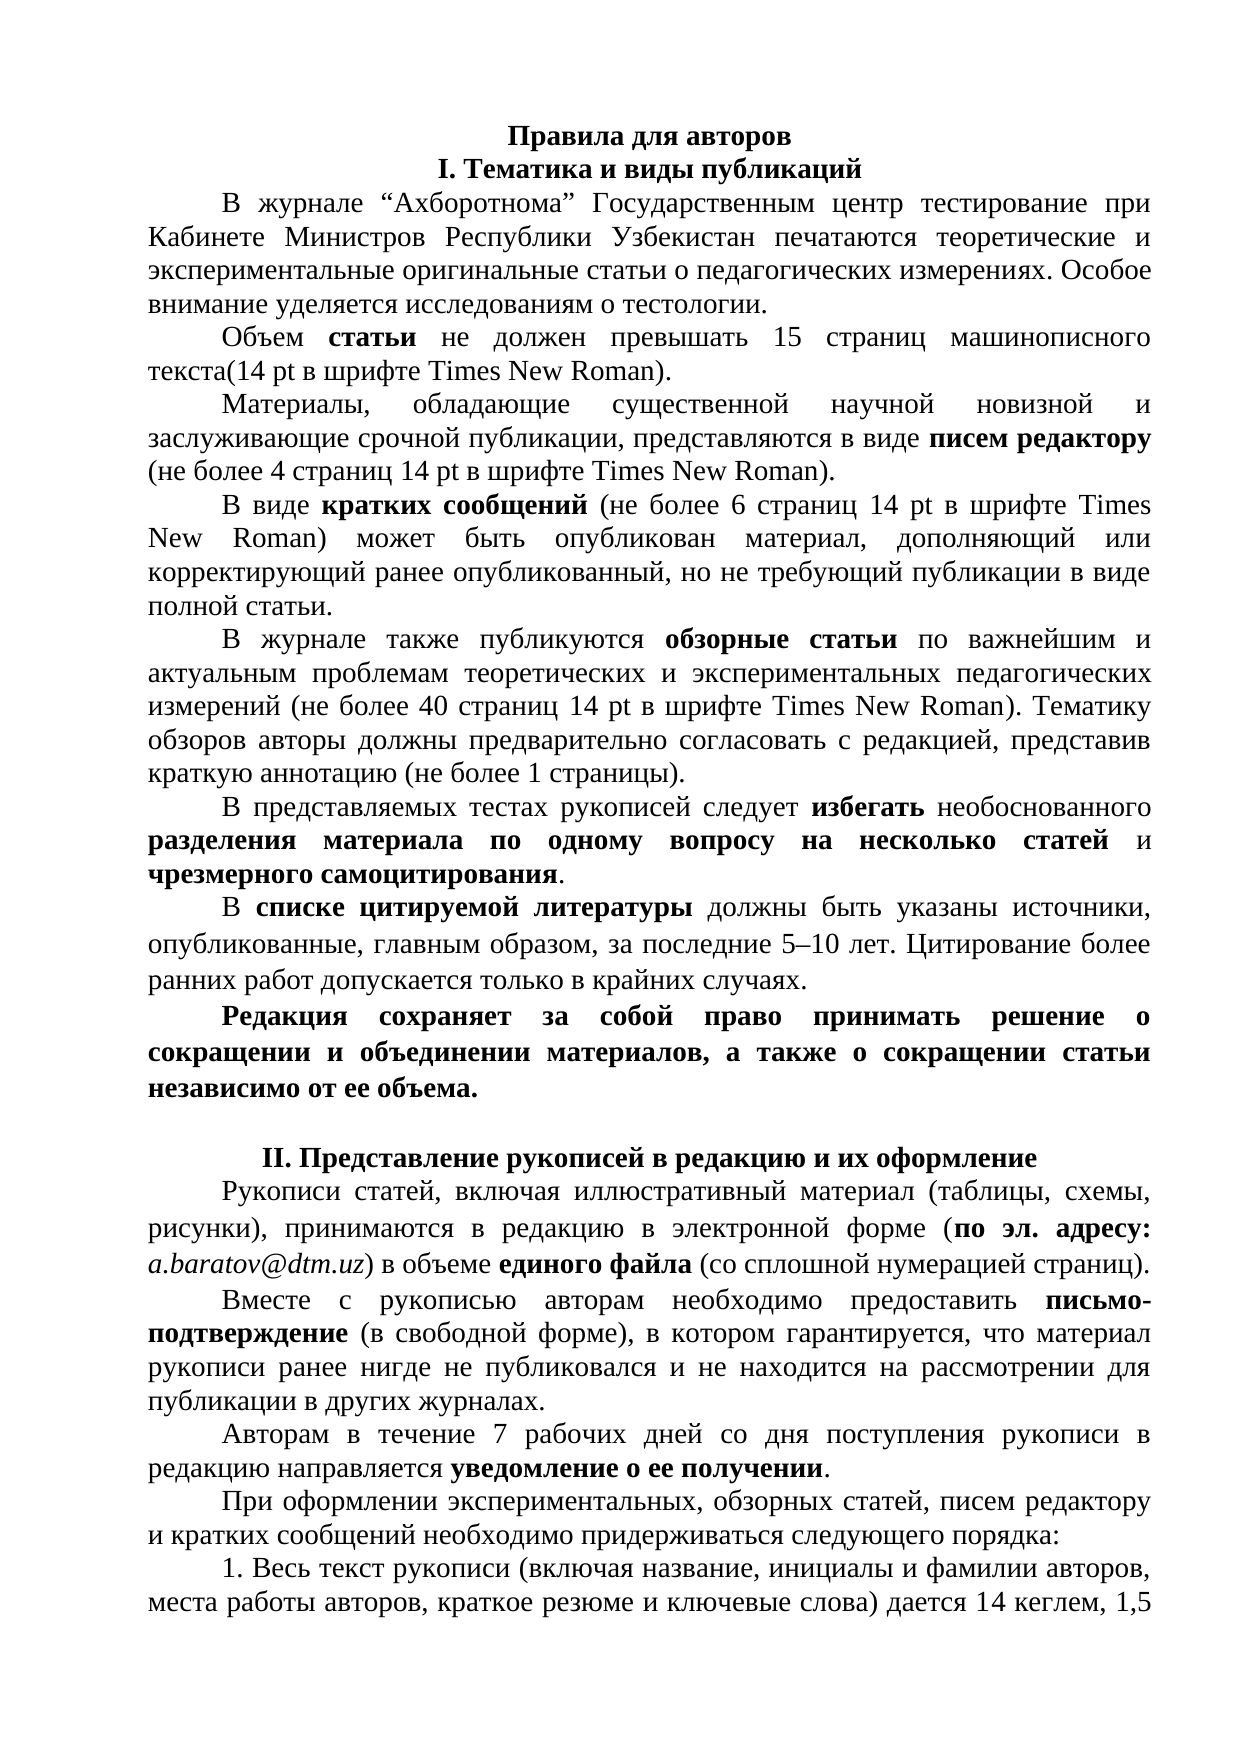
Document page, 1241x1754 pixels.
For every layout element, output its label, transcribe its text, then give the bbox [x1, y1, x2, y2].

text I. Тематика и виды публикаций [148, 152, 1152, 185]
text В представляемых тестах рукописей следует избегать необоснованного разделения материала по одному вопросу на несколько статей и чрезмерного самоцитирования. [148, 789, 1152, 889]
text Правила для авторов [148, 118, 1152, 152]
text В журнале “Ахборотнома” Государственным центр тестирование при Кабинете Министров Республики Узбекистан печатаются теоретические и экспериментальные оригинальные статьи о педагогических измерениях. Особое внимание уделяется исследованиям о тестологии. [148, 185, 1152, 319]
text В виде кратких сообщений (не более 6 страниц 14 pt в шрифте Times New Roman) может быть опубликован материал, дополняющий или корректирующий ранее опубликованный, но не требующий публикации в виде полной статьи. [148, 487, 1152, 621]
text Объем статьи не должен превышать 15 страниц машинописного текста(14 pt в шрифте Times New Roman). [148, 319, 1152, 386]
text Авторам в течение 7 рабочих дней со дня поступления рукописи в редакцию направляется уведомление о ее получении. [148, 1416, 1152, 1483]
text Вместе с рукописью авторам необходимо предоставить письмо-подтверждение (в свободной форме), в котором гарантируется, что материал рукописи ранее нигде не публиковался и не находится на рассмотрении для публикации в других журналах. [148, 1282, 1152, 1416]
text Материалы, обладающие существенной научной новизной и заслуживающие срочной публикации, представляются в виде писем редактору (не более 4 страниц 14 pt в шрифте Times New Roman). [148, 386, 1152, 487]
text В списке цитируемой литературы должны быть указаны источники, опубликованные, главным образом, за последние 5–10 лет. Цитирование более ранних работ допускается только в крайних случаях. [148, 889, 1152, 995]
text II. Представление рукописей в редакцию и их оформление [148, 1140, 1152, 1173]
text Рукописи статей, включая иллюстративный материал (таблицы, схемы, рисунки), принимаются в редакцию в электронной форме (по эл. адресу: a.baratov@dtm.uz) в объеме единого файла (со сплошной нумерацией страниц). [148, 1173, 1152, 1279]
text В журнале также публикуются обзорные статьи по важнейшим и актуальным проблемам теоретических и экспериментальных педагогических измерений (не более 40 страниц 14 pt в шрифте Times New Roman). Тематику обзоров авторы должны предварительно согласовать с редакцией, представив краткую аннотацию (не более 1 страницы). [148, 621, 1152, 789]
text При оформлении экспериментальных, обзорных статей, писем редактору и кратких сообщений необходимо придерживаться следующего порядка: [148, 1483, 1152, 1550]
text Редакция сохраняет за собой право принимать решение о сокращении и объединении материалов, а также о сокращении статьи независимо от ее объема. [148, 998, 1152, 1104]
